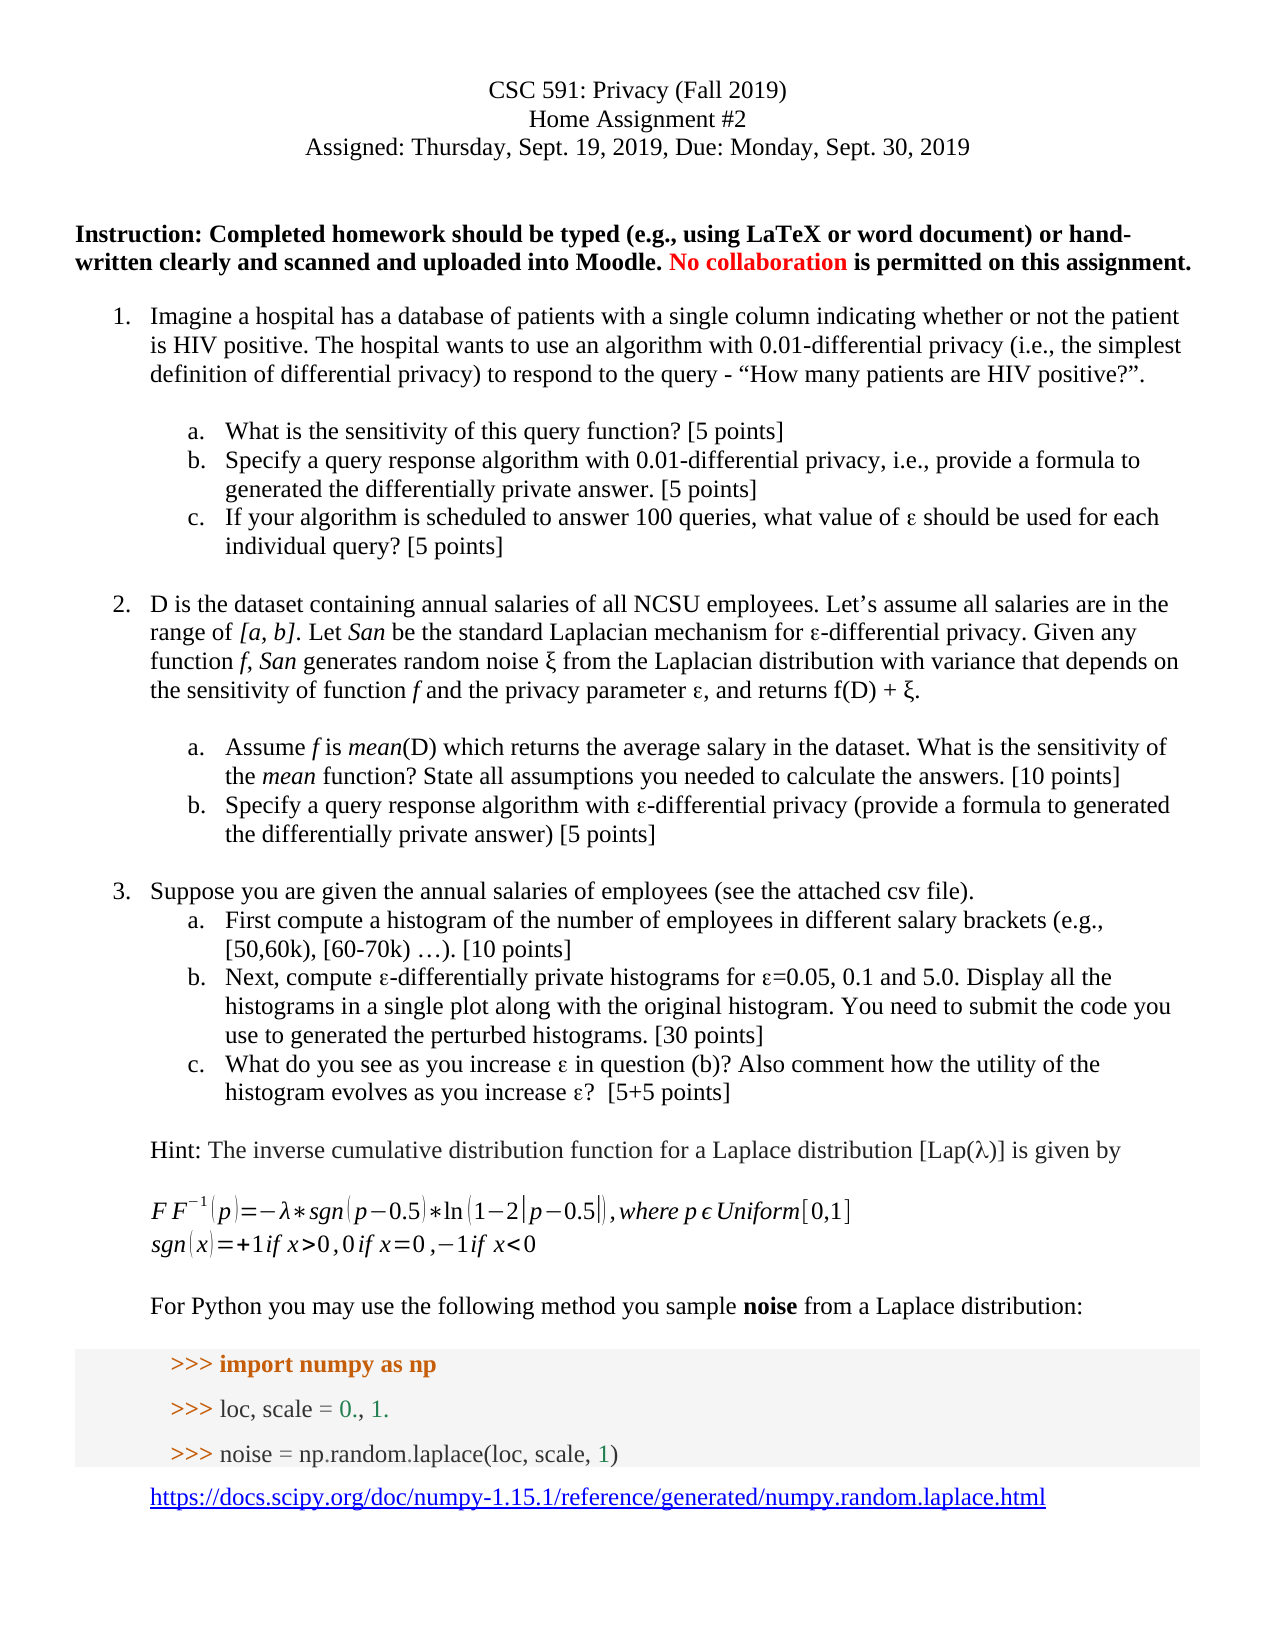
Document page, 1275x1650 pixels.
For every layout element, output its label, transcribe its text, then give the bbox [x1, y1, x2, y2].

text sgn [150, 1229, 1200, 1260]
text >>> noise = np.random.laplace(loc, scale, 1) [75, 1438, 1200, 1467]
list What do you see as you increase in question (b)? Also comment how the utility of the histogram evolves as you increase ? [5+5 points] [187, 1049, 1200, 1106]
list What is the sensitivity of this query function? [5 points] [187, 416, 1200, 445]
list D is the dataset containing annual salaries of all NCSU employees. Let’s assume all salaries are in the range of [a, b]. Let San be the standard Laplacian mechanism for -differential privacy. Given any function f, San generates random noise ξ from the Laplacian distribution with variance that depends on the sensitivity of function f and the privacy parameter , and returns f(D) + ξ. [112, 589, 1200, 704]
list For Python you may use the following method you sample noise from a Laplace distribution: [150, 1291, 1200, 1320]
list Assume f is mean(D) which returns the average salary in the dataset. What is the sensitivity of the mean function? State all assumptions you needed to calculate the answers. [10 points] [187, 732, 1200, 790]
list Imagine a hospital has a database of patients with a single column indicating whether or not the patient is HIV positive. The hospital wants to use an algorithm with 0.01-differential privacy (i.e., the simplest definition of differential privacy) to respond to the query - “How many patients are HIV positive?”. [112, 301, 1200, 387]
text Instruction: Completed homework should be typed (e.g., using LaTeX or word document) or hand-written clearly and scanned and uploaded into Moodle. No collaboration is permitted on this assignment. [75, 219, 1200, 276]
list Suppose you are given the annual salaries of employees (see the attached csv file). [112, 876, 1200, 905]
list Hint: The inverse cumulative distribution function for a Laplace distribution [Lap()] is given by [150, 1135, 1200, 1164]
list First compute a histogram of the number of employees in different salary brackets (e.g., [50,60k), [60-70k) …). [10 points] [187, 905, 1200, 962]
list Next, compute -differentially private histograms for =0.05, 0.1 and 5.0. Display all the histograms in a single plot along with the original histogram. You need to submit the code you use to generated the perturbed histograms. [30 points] [187, 962, 1200, 1049]
text {\displaystyle F^{-1}(p)=\mu -b\,\operatorname {sgn} (p-0.5)\,\ln(1-2|p-0.5|).} [150, 1192, 1200, 1227]
list If your algorithm is scheduled to answer 100 queries, what value of should be used for each individual query? [5 points] [187, 502, 1200, 560]
text >>> loc, scale = 0., 1. [75, 1393, 1200, 1423]
list https://docs.scipy.org/doc/numpy-1.15.1/reference/generated/numpy.random.laplace.html [150, 1482, 1200, 1511]
text >>> import numpy as np [75, 1349, 1200, 1378]
list Specify a query response algorithm with -differential privacy (provide a formula to generated the differentially private answer) [5 points] [187, 790, 1200, 847]
list Specify a query response algorithm with 0.01-differential privacy, i.e., provide a formula to generated the differentially private answer. [5 points] [187, 445, 1200, 502]
